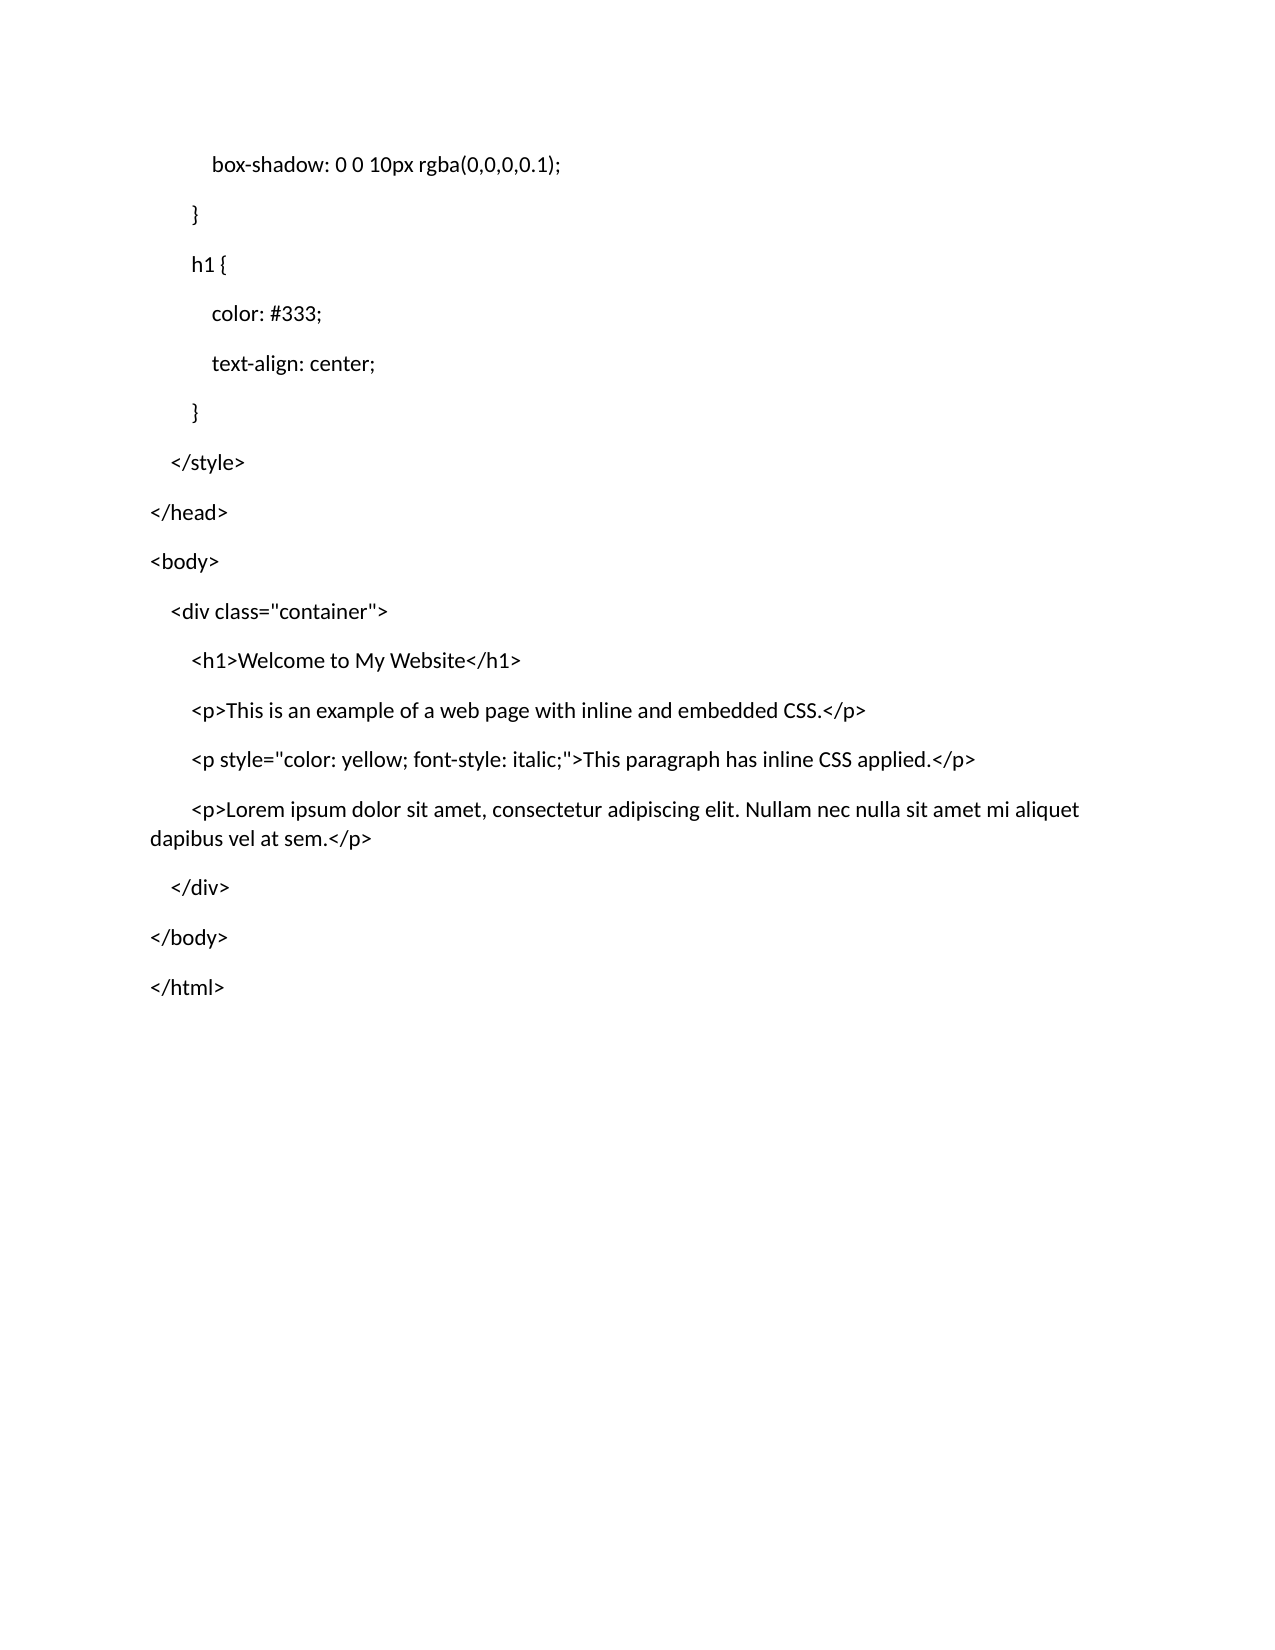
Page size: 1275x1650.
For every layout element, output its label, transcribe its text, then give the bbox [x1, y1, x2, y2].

text </div> [150, 873, 1125, 902]
text </style> [150, 447, 1125, 476]
text <div class="container"> [150, 596, 1125, 625]
text <h1>Welcome to My Website</h1> [150, 646, 1125, 674]
text color: #333; [150, 299, 1125, 327]
text text-align: center; [150, 348, 1125, 377]
text } [150, 398, 1125, 427]
text h1 { [150, 249, 1125, 278]
text <p>Lorem ipsum dolor sit amet, consectetur adipiscing elit. Nullam nec nulla sit amet mi aliquet dapibus vel at sem.</p> [150, 794, 1125, 852]
text <p style="color: yellow; font-style: italic;">This paragraph has inline CSS applied.</p> [150, 745, 1125, 774]
text <p>This is an example of a web page with inline and embedded CSS.</p> [150, 695, 1125, 724]
text <body> [150, 547, 1125, 575]
text box-shadow: 0 0 10px rgba(0,0,0,0.1); [150, 150, 1125, 179]
text </head> [150, 497, 1125, 526]
text </html> [150, 972, 1125, 1001]
text </body> [150, 922, 1125, 951]
text } [150, 199, 1125, 228]
